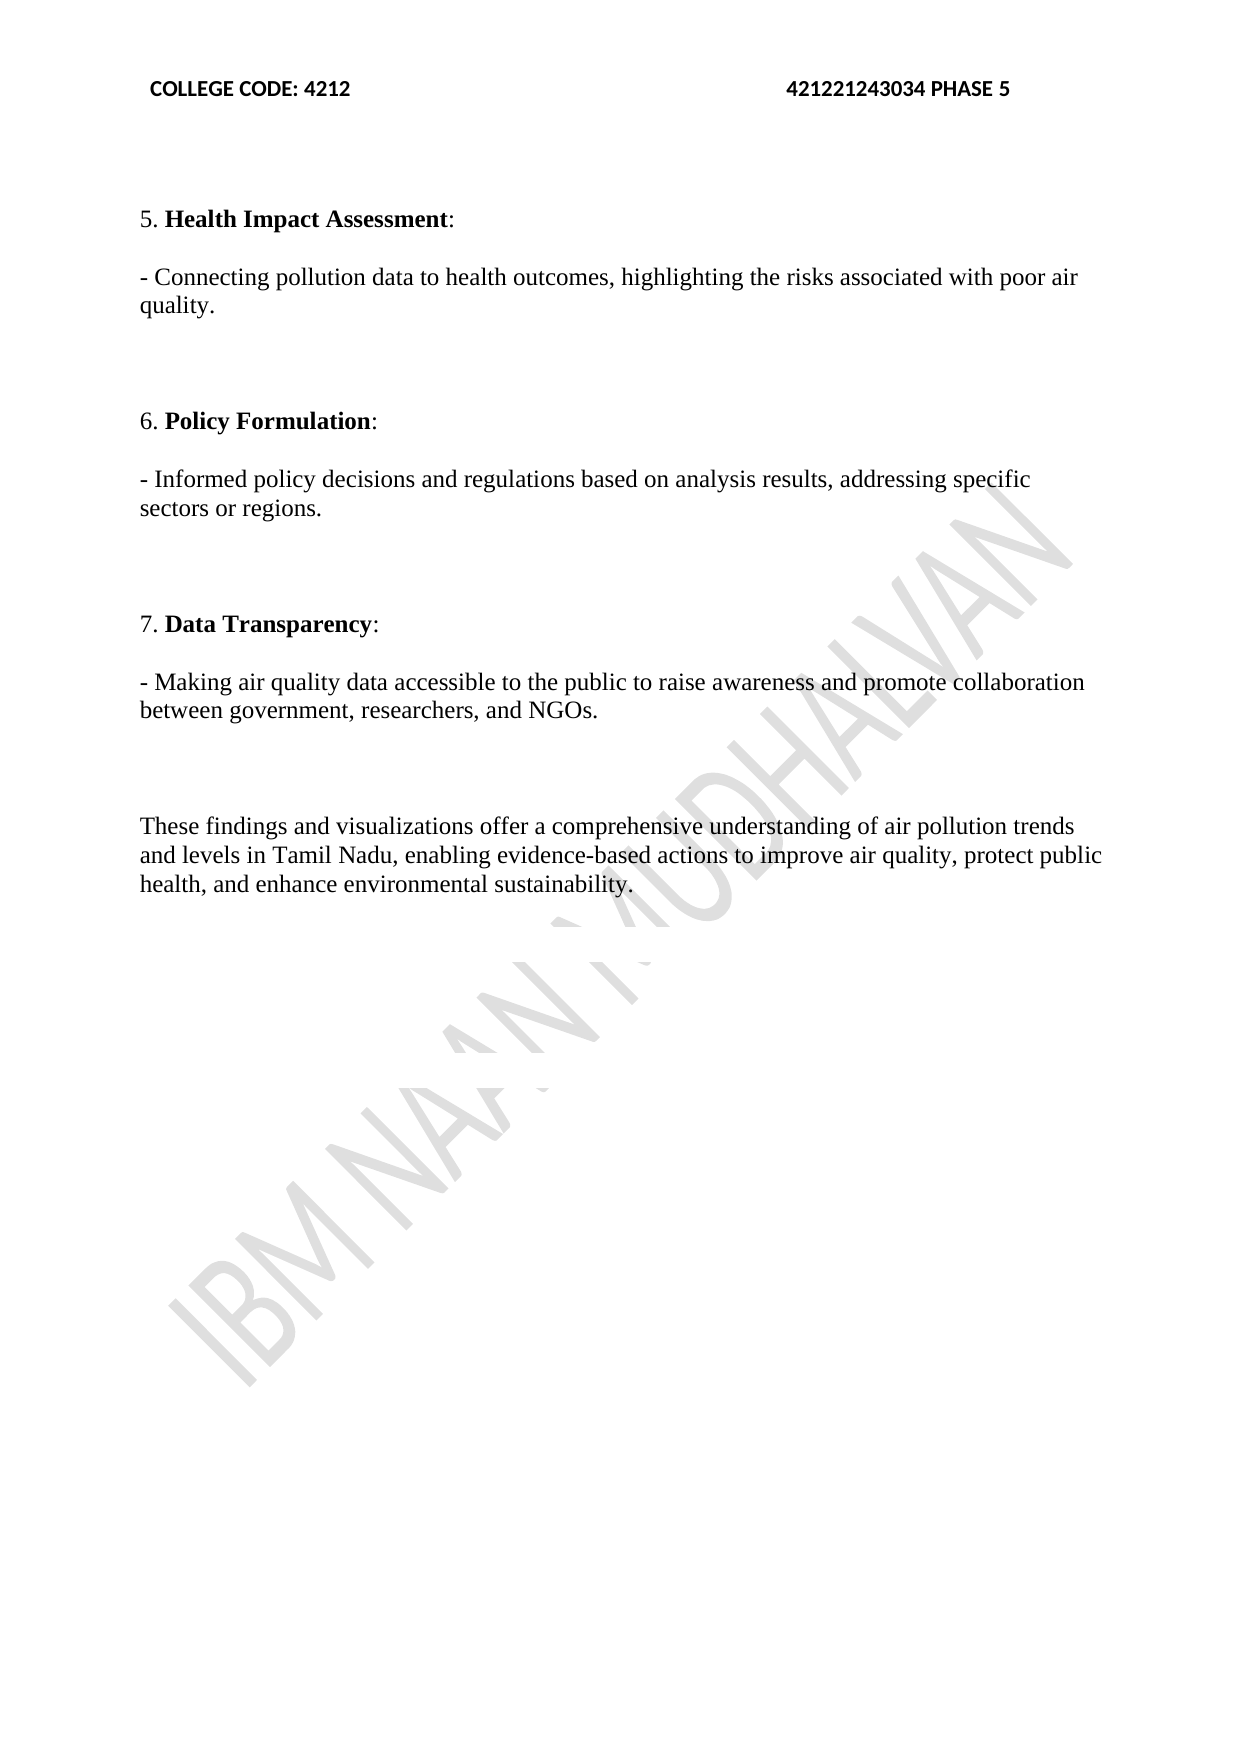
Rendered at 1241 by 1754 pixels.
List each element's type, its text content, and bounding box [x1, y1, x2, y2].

text - Informed policy decisions and regulations based on analysis results, addressing specific sectors or regions. [139, 464, 1103, 522]
text - Connecting pollution data to health outcomes, highlighting the risks associated with poor air quality. [139, 262, 1103, 319]
text 7. Data Transparency: [139, 609, 1103, 637]
text These findings and visualizations offer a comprehensive understanding of air pollution trends and levels in Tamil Nadu, enabling evidence-based actions to improve air quality, protect public health, and enhance environmental sustainability. [139, 811, 1103, 897]
text 6. Policy Formulation: [139, 406, 1103, 435]
text 5. Health Impact Assessment: [139, 204, 1103, 232]
text - Making air quality data accessible to the public to raise awareness and promote collaboration between government, researchers, and NGOs. [139, 667, 1103, 724]
